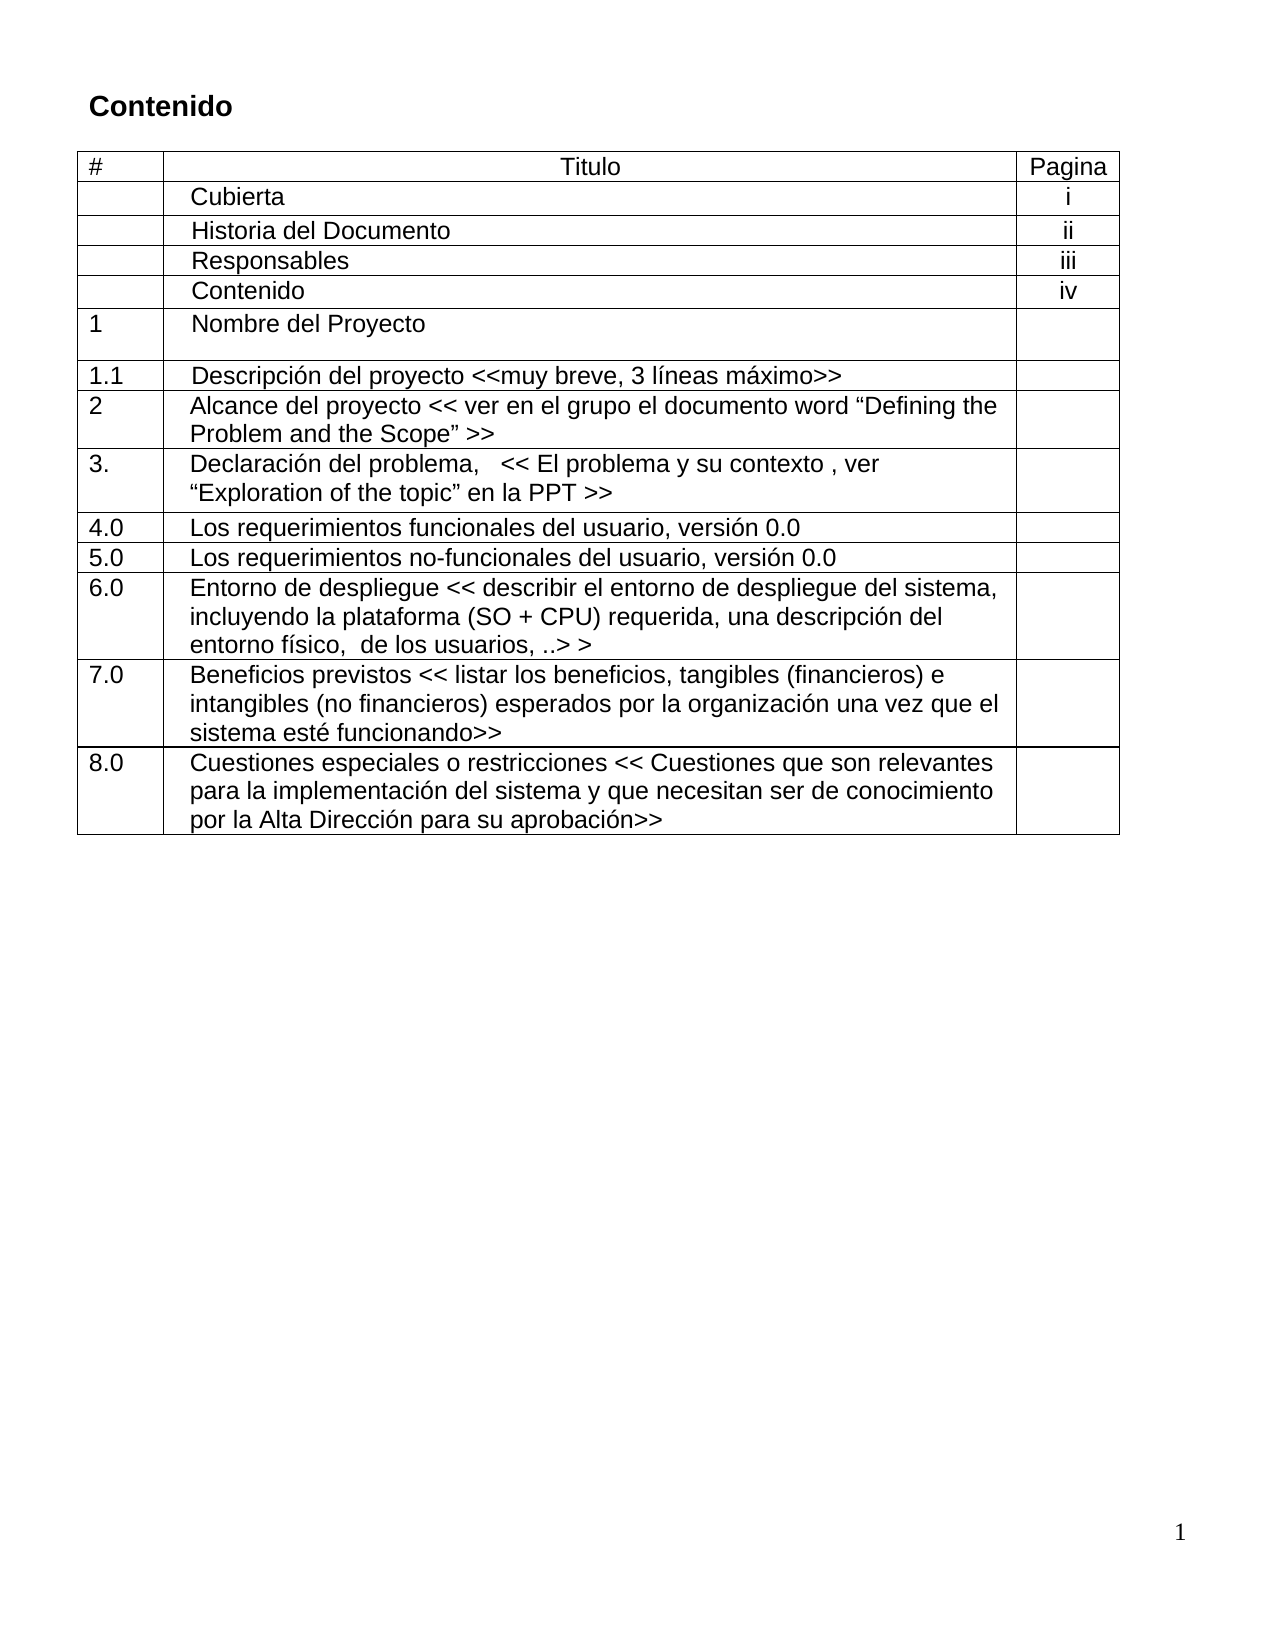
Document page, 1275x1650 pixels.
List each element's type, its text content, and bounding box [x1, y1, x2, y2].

table_cell [1017, 361, 1119, 389]
table_cell ii [1017, 216, 1119, 245]
table_cell Beneficios previstos << listar los beneficios, tangibles (financieros) e intangibles (no financieros) esperados por la organización una vez que el sistema esté funcionando>> [164, 660, 1016, 746]
table_cell 7.0 [78, 660, 163, 746]
table_header # [78, 152, 163, 181]
table_cell i [1017, 182, 1119, 215]
table_cell Cubierta [164, 182, 1016, 215]
table_cell 1 [78, 309, 163, 360]
table_cell Declaración del problema, << El problema y su contexto , ver “Exploration of the topic” en la PPT >> [164, 449, 1016, 512]
table_cell [78, 216, 163, 245]
table_header Pagina [1017, 152, 1119, 181]
table_cell Entorno de despliegue << describir el entorno de despliegue del sistema, incluyendo la plataforma (SO + CPU) requerida, una descripción del entorno físico, de los usuarios, ..> > [164, 573, 1016, 659]
table_cell 4.0 [78, 513, 163, 542]
table_cell Descripción del proyecto <<muy breve, 3 líneas máximo>> [164, 361, 1016, 389]
table_cell Nombre del Proyecto [164, 309, 1016, 360]
table_cell [1017, 309, 1119, 360]
table_cell Responsables [164, 246, 1016, 275]
table_cell Historia del Documento [164, 216, 1016, 245]
table_cell [78, 276, 163, 307]
table_cell Cuestiones especiales o restricciones << Cuestiones que son relevantes para la implementación del sistema y que necesitan ser de conocimiento por la Alta Dirección para su aprobación>> [164, 748, 1016, 834]
table_cell 8.0 [78, 748, 163, 834]
table_cell [1017, 513, 1119, 542]
table_cell [1017, 449, 1119, 512]
table_cell 6.0 [78, 573, 163, 659]
table_cell 2 [78, 391, 163, 448]
table_cell Los requerimientos no-funcionales del usuario, versión 0.0 [164, 543, 1016, 572]
table_cell [78, 182, 163, 215]
table_cell Alcance del proyecto << ver en el grupo el documento word “Defining the Problem and the Scope” >> [164, 391, 1016, 448]
table_cell 1.1 [78, 361, 163, 389]
table_cell Los requerimientos funcionales del usuario, versión 0.0 [164, 513, 1016, 542]
table_cell iii [1017, 246, 1119, 275]
text Contenido [89, 89, 1186, 122]
table_cell [1017, 391, 1119, 448]
table_cell [1017, 660, 1119, 746]
table_cell 5.0 [78, 543, 163, 572]
table_cell iv [1017, 276, 1119, 307]
table_cell [1017, 573, 1119, 659]
table_header Titulo [164, 152, 1016, 181]
table_cell Contenido [164, 276, 1016, 307]
table_cell [1017, 543, 1119, 572]
table_cell [78, 246, 163, 275]
table_cell [1017, 748, 1119, 834]
table_cell 3. [78, 449, 163, 512]
